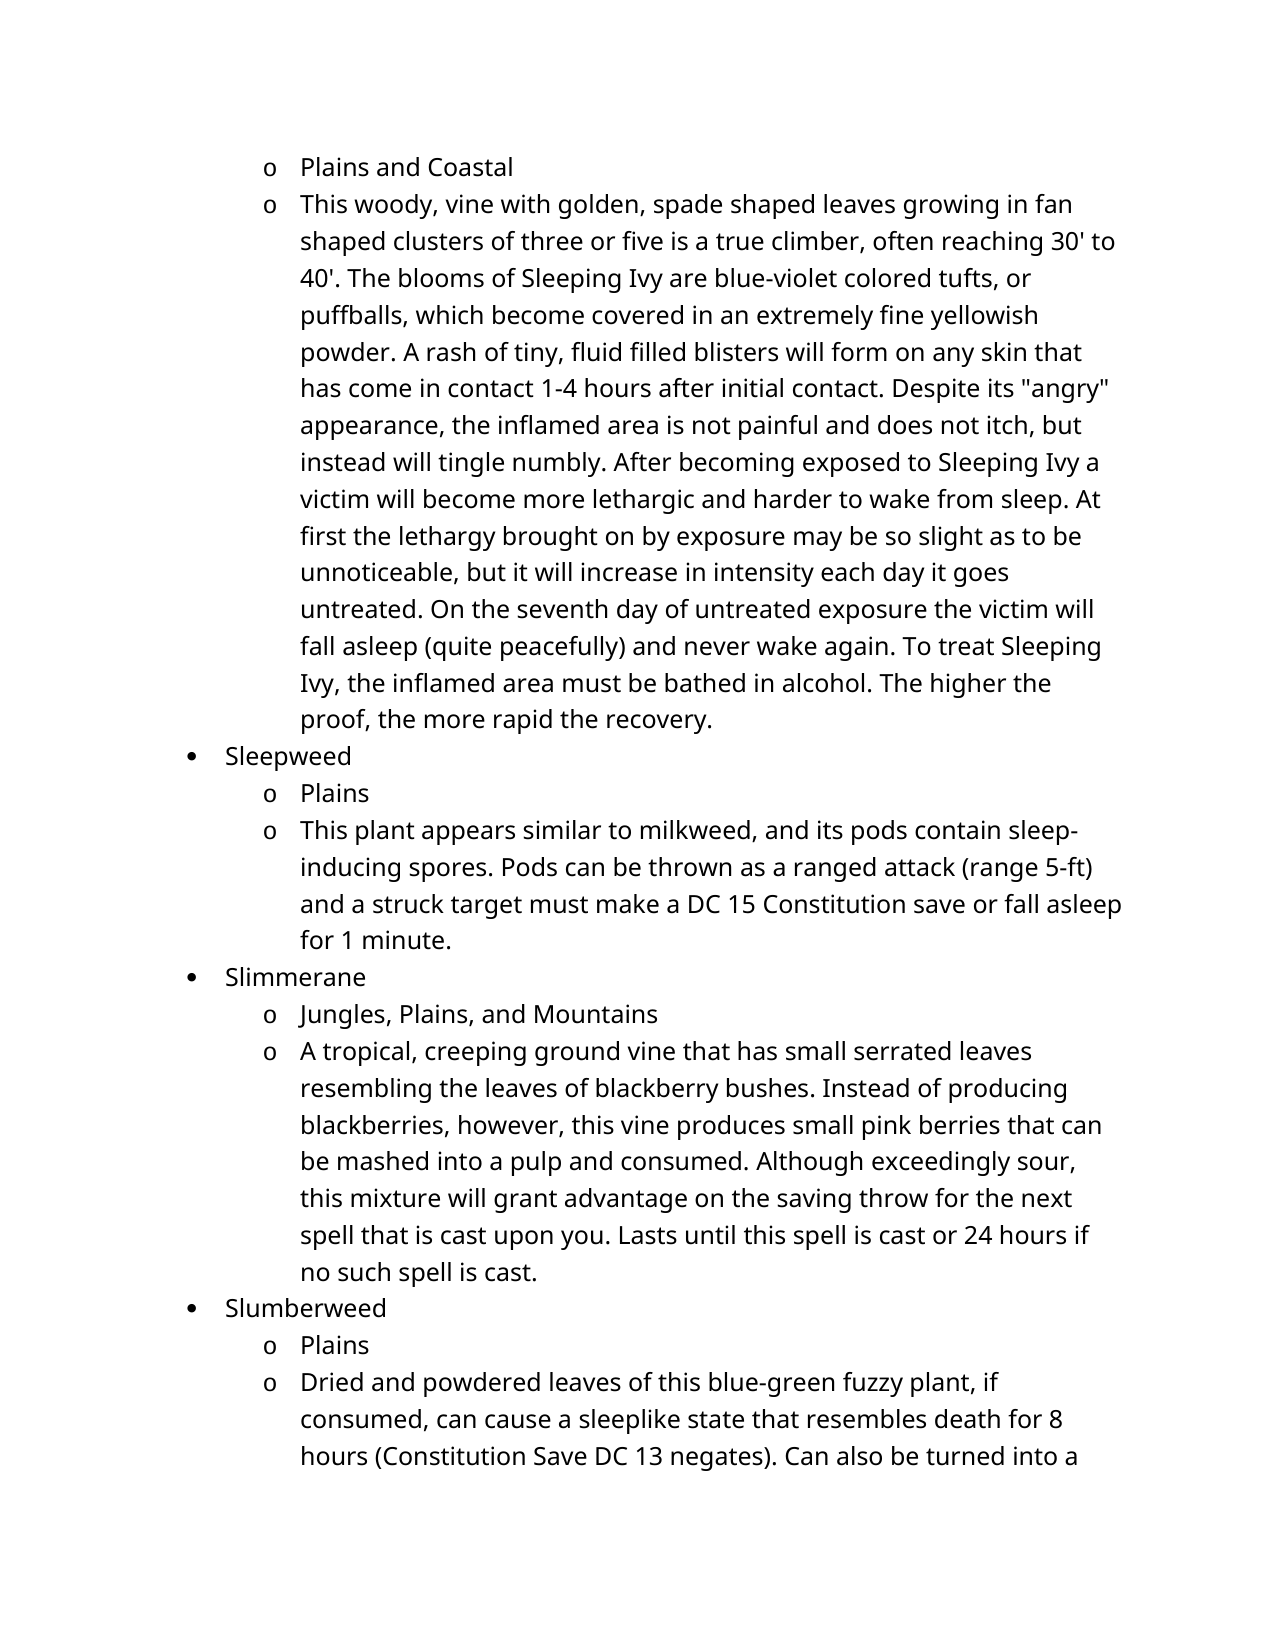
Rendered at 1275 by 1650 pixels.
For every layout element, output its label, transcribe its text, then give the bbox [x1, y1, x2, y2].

list Plains and Coastal [262, 150, 1125, 184]
list A tropical, creeping ground vine that has small serrated leaves resembling the leaves of blackberry bushes. Instead of producing blackberries, however, this vine produces small pink berries that can be mashed into a pulp and consumed. Although exceedingly sour, this mixture will grant advantage on the saving throw for the next spell that is cast upon you. Lasts until this spell is cast or 24 hours if no such spell is cast. [262, 1033, 1125, 1288]
list This plant appears similar to milkweed, and its pods contain sleep-inducing spores. Pods can be thrown as a ranged attack (range 5-ft) and a struck target must make a DC 15 Constitution save or fall asleep for 1 minute. [262, 812, 1125, 957]
list Slimmerane [187, 960, 1125, 994]
list Sleepweed [187, 739, 1125, 773]
list Jungles, Plains, and Mountains [262, 997, 1125, 1031]
list Plains [262, 776, 1125, 810]
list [262, 1365, 1125, 1473]
list Plains [262, 1328, 1125, 1362]
list This woody, vine with golden, spade shaped leaves growing in fan shaped clusters of three or five is a true climber, often reaching 30' to 40'. The blooms of Sleeping Ivy are blue-violet colored tufts, or puffballs, which become covered in an extremely fine yellowish powder. A rash of tiny, fluid filled blisters will form on any skin that has come in contact 1-4 hours after initial contact. Despite its "angry" appearance, the inflamed area is not painful and does not itch, but instead will tingle numbly. After becoming exposed to Sleeping Ivy a victim will become more lethargic and harder to wake from sleep. At first the lethargy brought on by exposure may be so slight as to be unnoticeable, but it will increase in intensity each day it goes untreated. On the seventh day of untreated exposure the victim will fall asleep (quite peacefully) and never wake again. To treat Sleeping Ivy, the inflamed area must be bathed in alcohol. The higher the proof, the more rapid the recovery. [262, 187, 1125, 736]
list Slumberweed [187, 1291, 1125, 1325]
